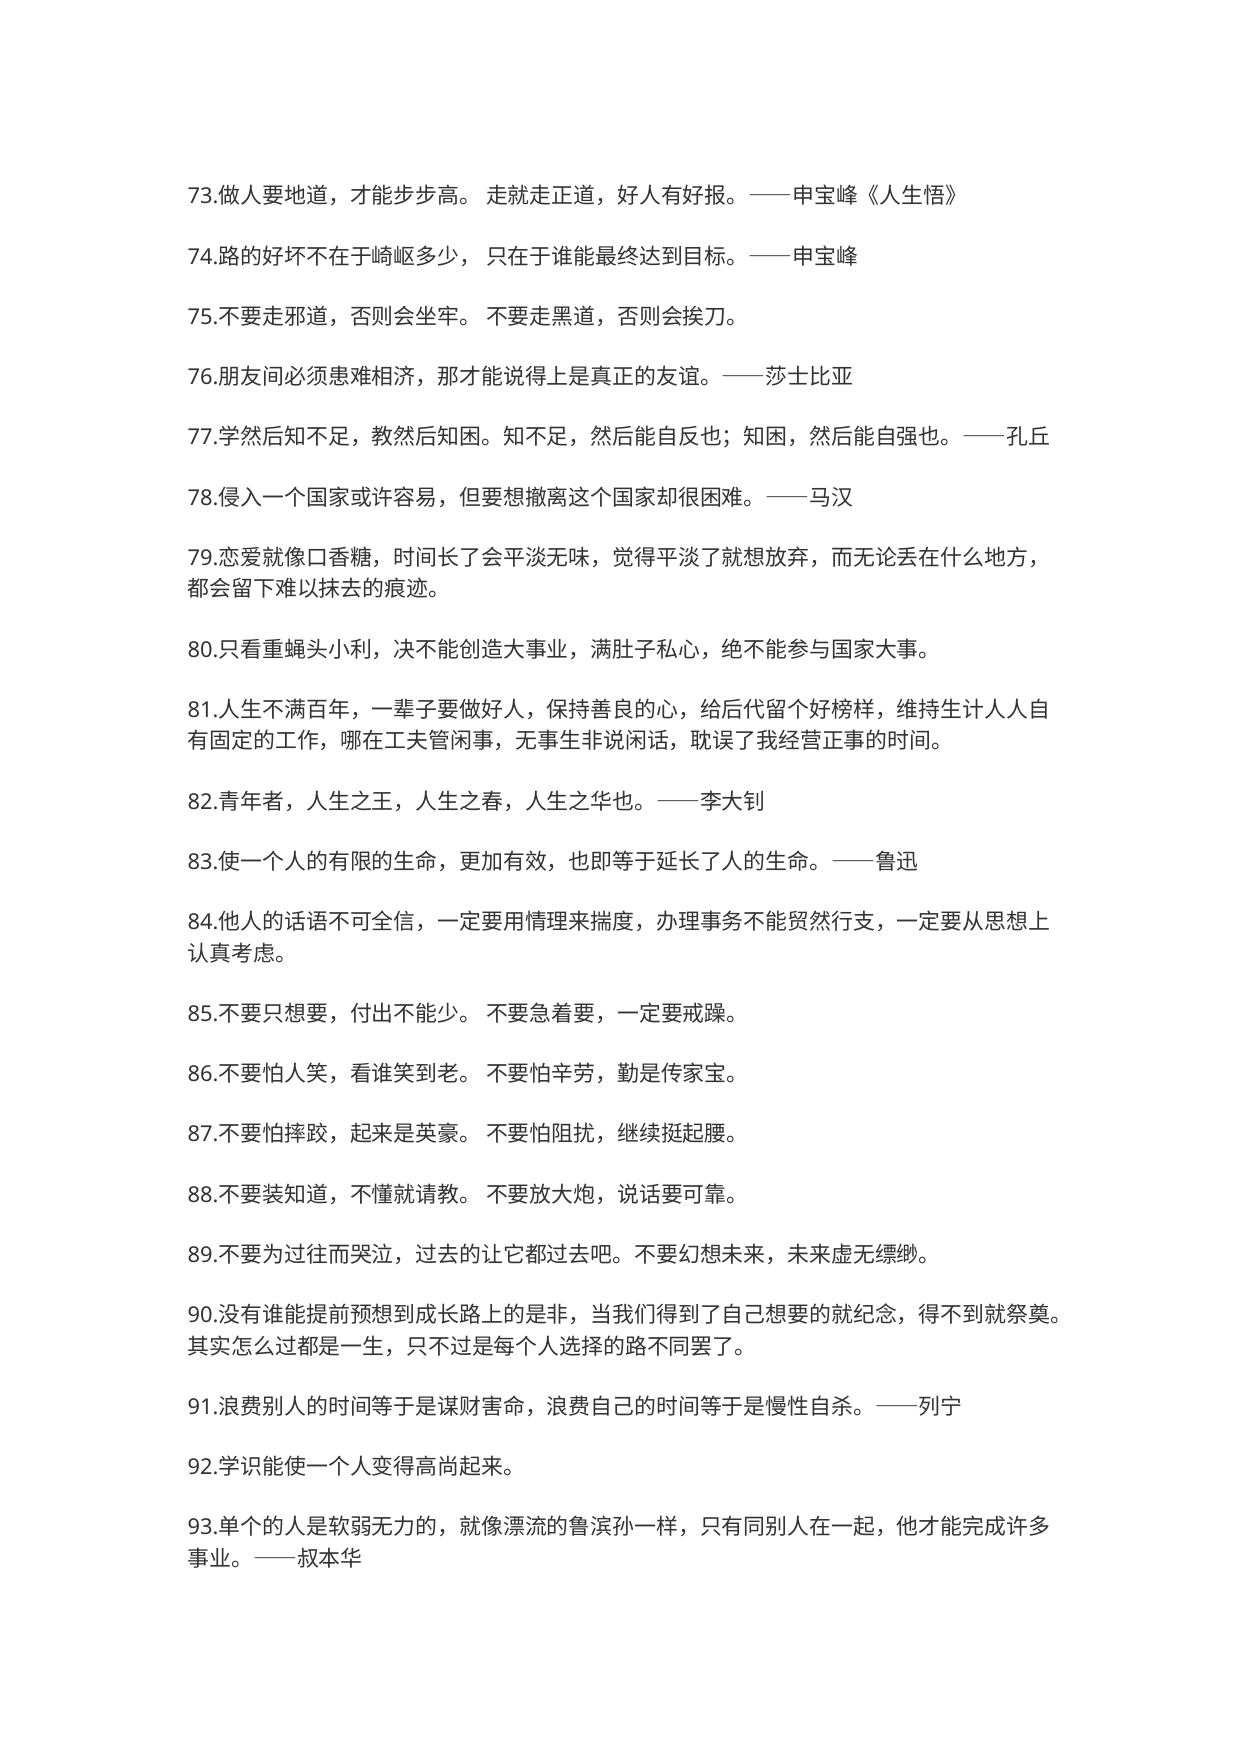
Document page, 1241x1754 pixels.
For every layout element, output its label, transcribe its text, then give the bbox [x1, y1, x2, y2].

text 81.人生不满百年，一辈子要做好人，保持善良的心，给后代留个好榜样，维持生计人人自有固定的工作，哪在工夫管闲事，无事生非说闲话，耽误了我经营正事的时间。 [187, 692, 1053, 755]
text 83.使一个人的有限的生命，更加有效，也即等于延长了人的生命。——鲁迅 [187, 844, 1053, 876]
text 76.朋友间必须患难相济，那才能说得上是真正的友谊。——莎士比亚 [187, 359, 1053, 391]
text 89.不要为过往而哭泣，过去的让它都过去吧。不要幻想未来，未来虚无缥缈。 [187, 1237, 1053, 1268]
text 93.单个的人是软弱无力的，就像漂流的鲁滨孙一样，只有同别人在一起，他才能完成许多事业。——叔本华 [187, 1509, 1053, 1573]
text 90.没有谁能提前预想到成长路上的是非，当我们得到了自己想要的就纪念，得不到就祭奠。其实怎么过都是一生，只不过是每个人选择的路不同罢了。 [187, 1297, 1053, 1360]
text 75.不要走邪道，否则会坐牢。 不要走黑道，否则会挨刀。 [187, 299, 1053, 331]
text 84.他人的话语不可全信，一定要用情理来揣度，办理事务不能贸然行支，一定要从思想上认真考虑。 [187, 904, 1053, 967]
text 77.学然后知不足，教然后知困。知不足，然后能自反也；知困，然后能自强也。——孔丘 [187, 419, 1053, 451]
text 78.侵入一个国家或许容易，但要想撤离这个国家却很困难。——马汉 [187, 479, 1053, 511]
text 88.不要装知道，不懂就请教。 不要放大炮，说话要可靠。 [187, 1177, 1053, 1208]
text 91.浪费别人的时间等于是谋财害命，浪费自己的时间等于是慢性自杀。——列宁 [187, 1389, 1053, 1421]
text 92.学识能使一个人变得高尚起来。 [187, 1449, 1053, 1481]
text 79.恋爱就像口香糖，时间长了会平淡无味，觉得平淡了就想放弃，而无论丢在什么地方，都会留下难以抹去的痕迹。 [187, 540, 1053, 603]
text 80.只看重蝇头小利，决不能创造大事业，满肚子私心，绝不能参与国家大事。 [187, 632, 1053, 663]
text 87.不要怕摔跤，起来是英豪。 不要怕阻扰，继续挺起腰。 [187, 1116, 1053, 1148]
text 74.路的好坏不在于崎岖多少， 只在于谁能最终达到目标。——申宝峰 [187, 239, 1053, 270]
text 73.做人要地道，才能步步高。 走就走正道，好人有好报。——申宝峰《人生悟》 [187, 178, 1053, 210]
text 82.青年者，人生之王，人生之春，人生之华也。——李大钊 [187, 784, 1053, 815]
text 85.不要只想要，付出不能少。 不要急着要，一定要戒躁。 [187, 996, 1053, 1028]
text 86.不要怕人笑，看谁笑到老。 不要怕辛劳，勤是传家宝。 [187, 1056, 1053, 1088]
